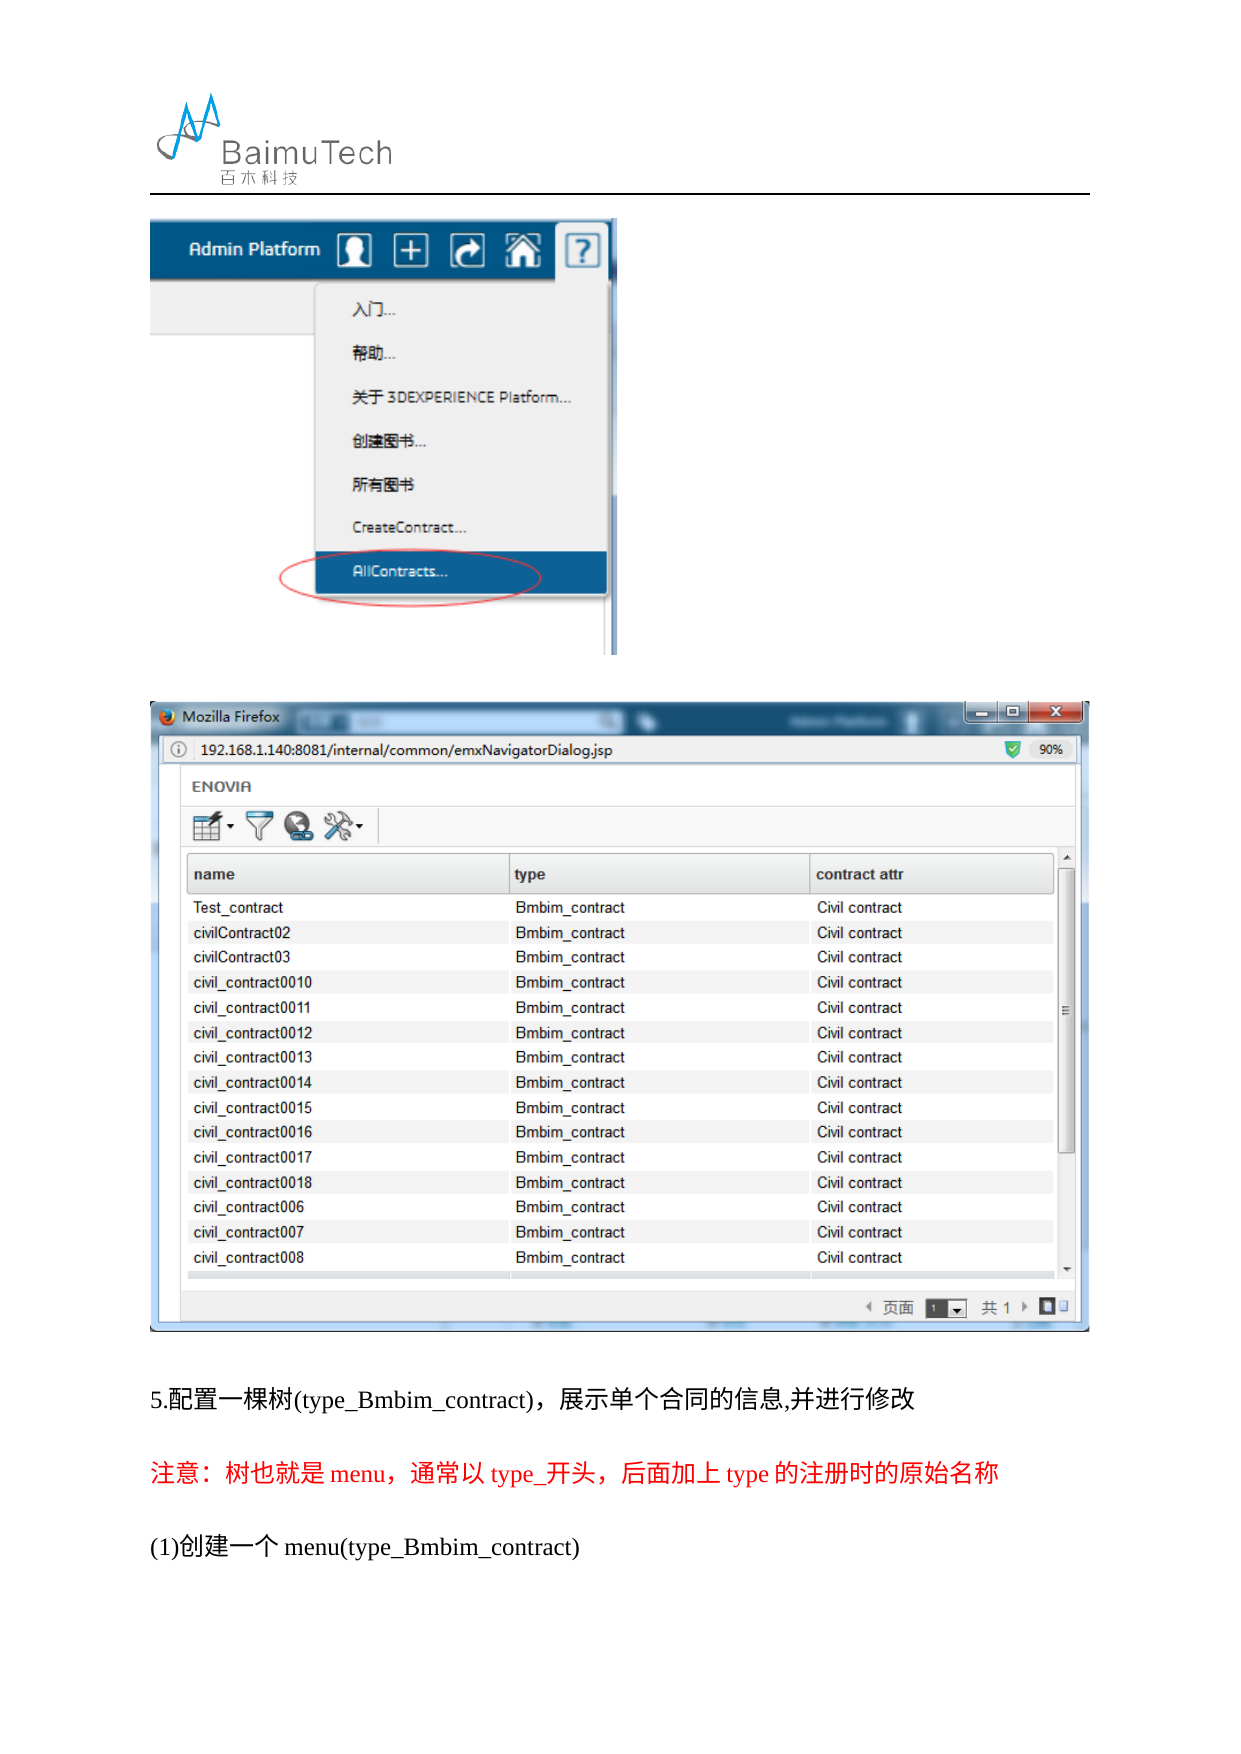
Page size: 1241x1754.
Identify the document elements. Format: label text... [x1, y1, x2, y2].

text 5.配置一棵树(type_Bmbim_contract)，展示单个合同的信息,并进行修改 [150, 1376, 1090, 1420]
text 注意：树也就是menu，通常以type_开头，后面加上type的注册时的原始名称 [150, 1449, 1090, 1493]
picture [150, 88, 421, 191]
picture [150, 218, 618, 655]
picture [150, 701, 1090, 1332]
list 创建一个menu(type_Bmbim_contract) [150, 1523, 1090, 1567]
